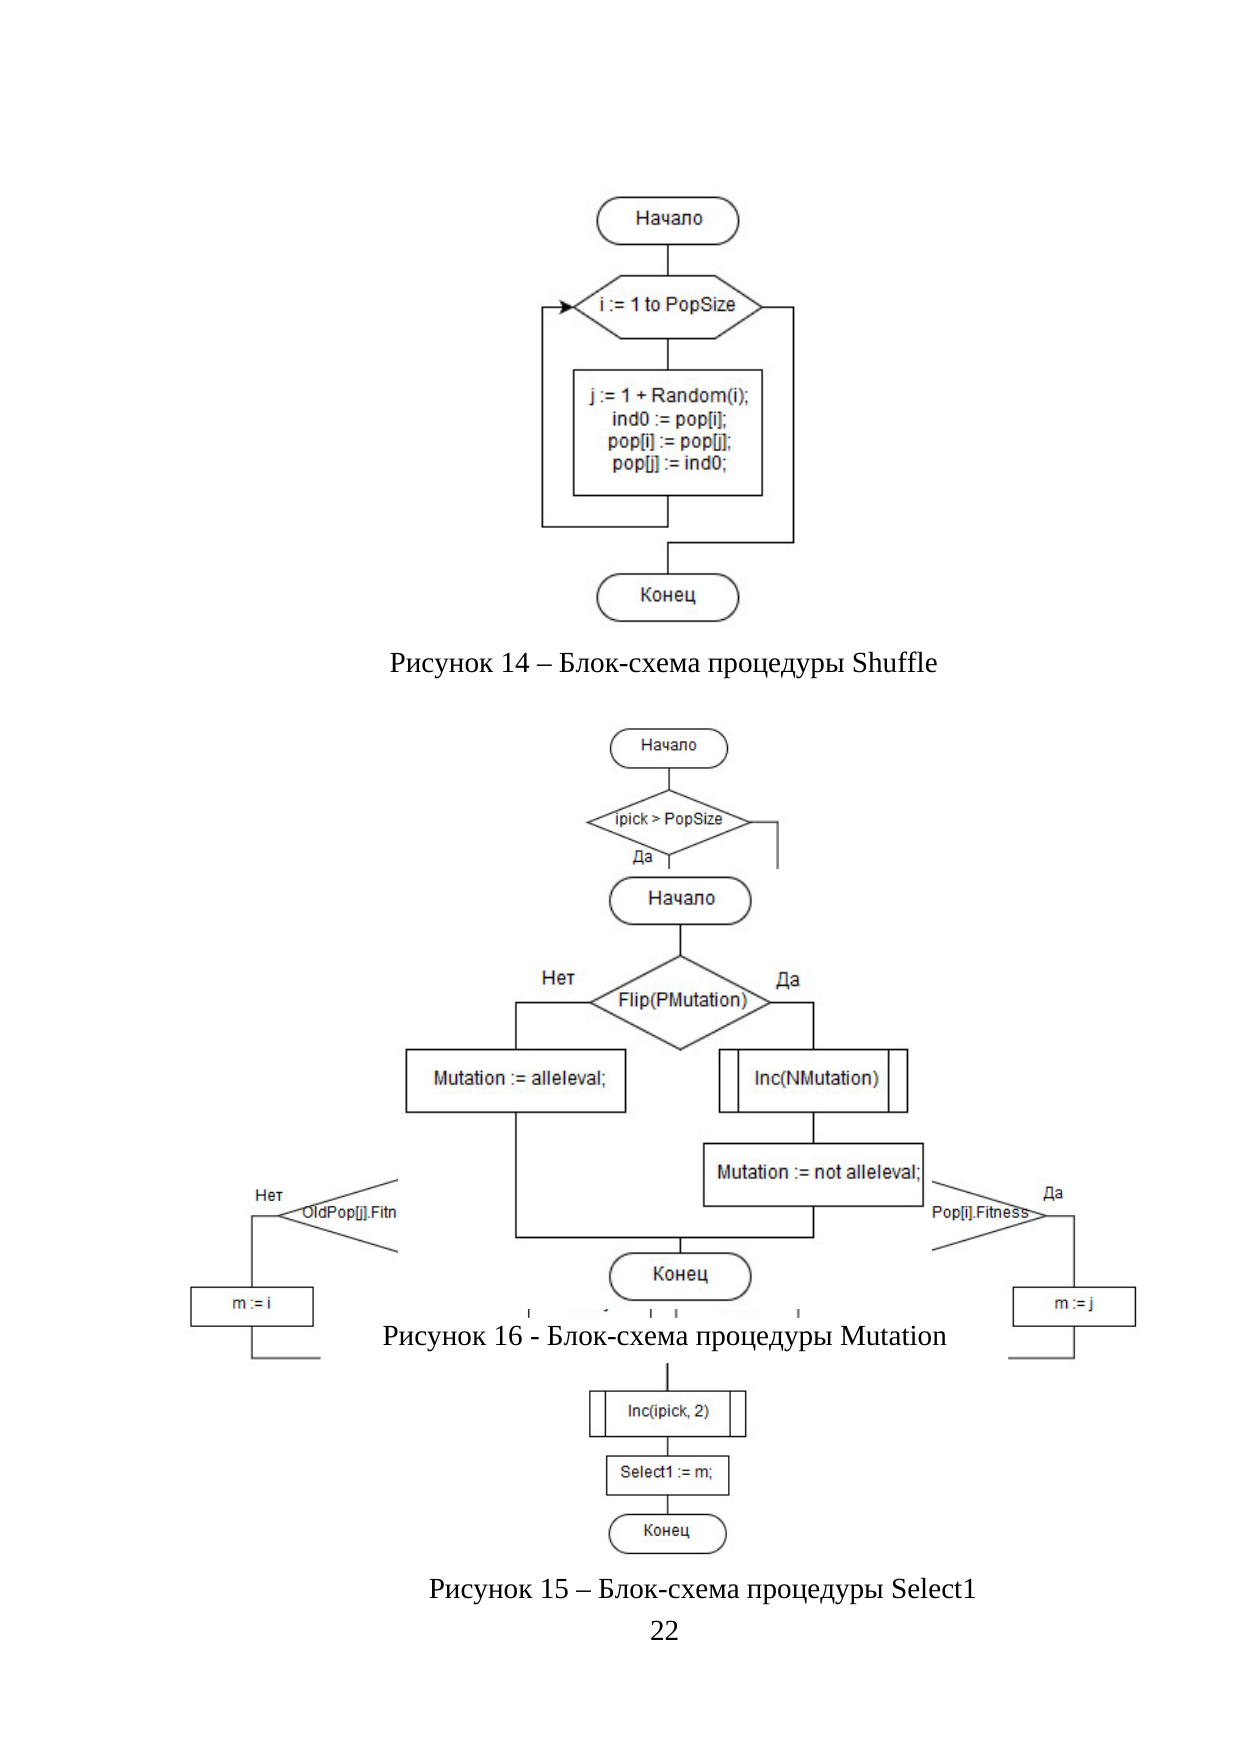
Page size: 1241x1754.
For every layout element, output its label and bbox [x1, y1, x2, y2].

picture [523, 189, 804, 630]
picture [184, 722, 1141, 1559]
